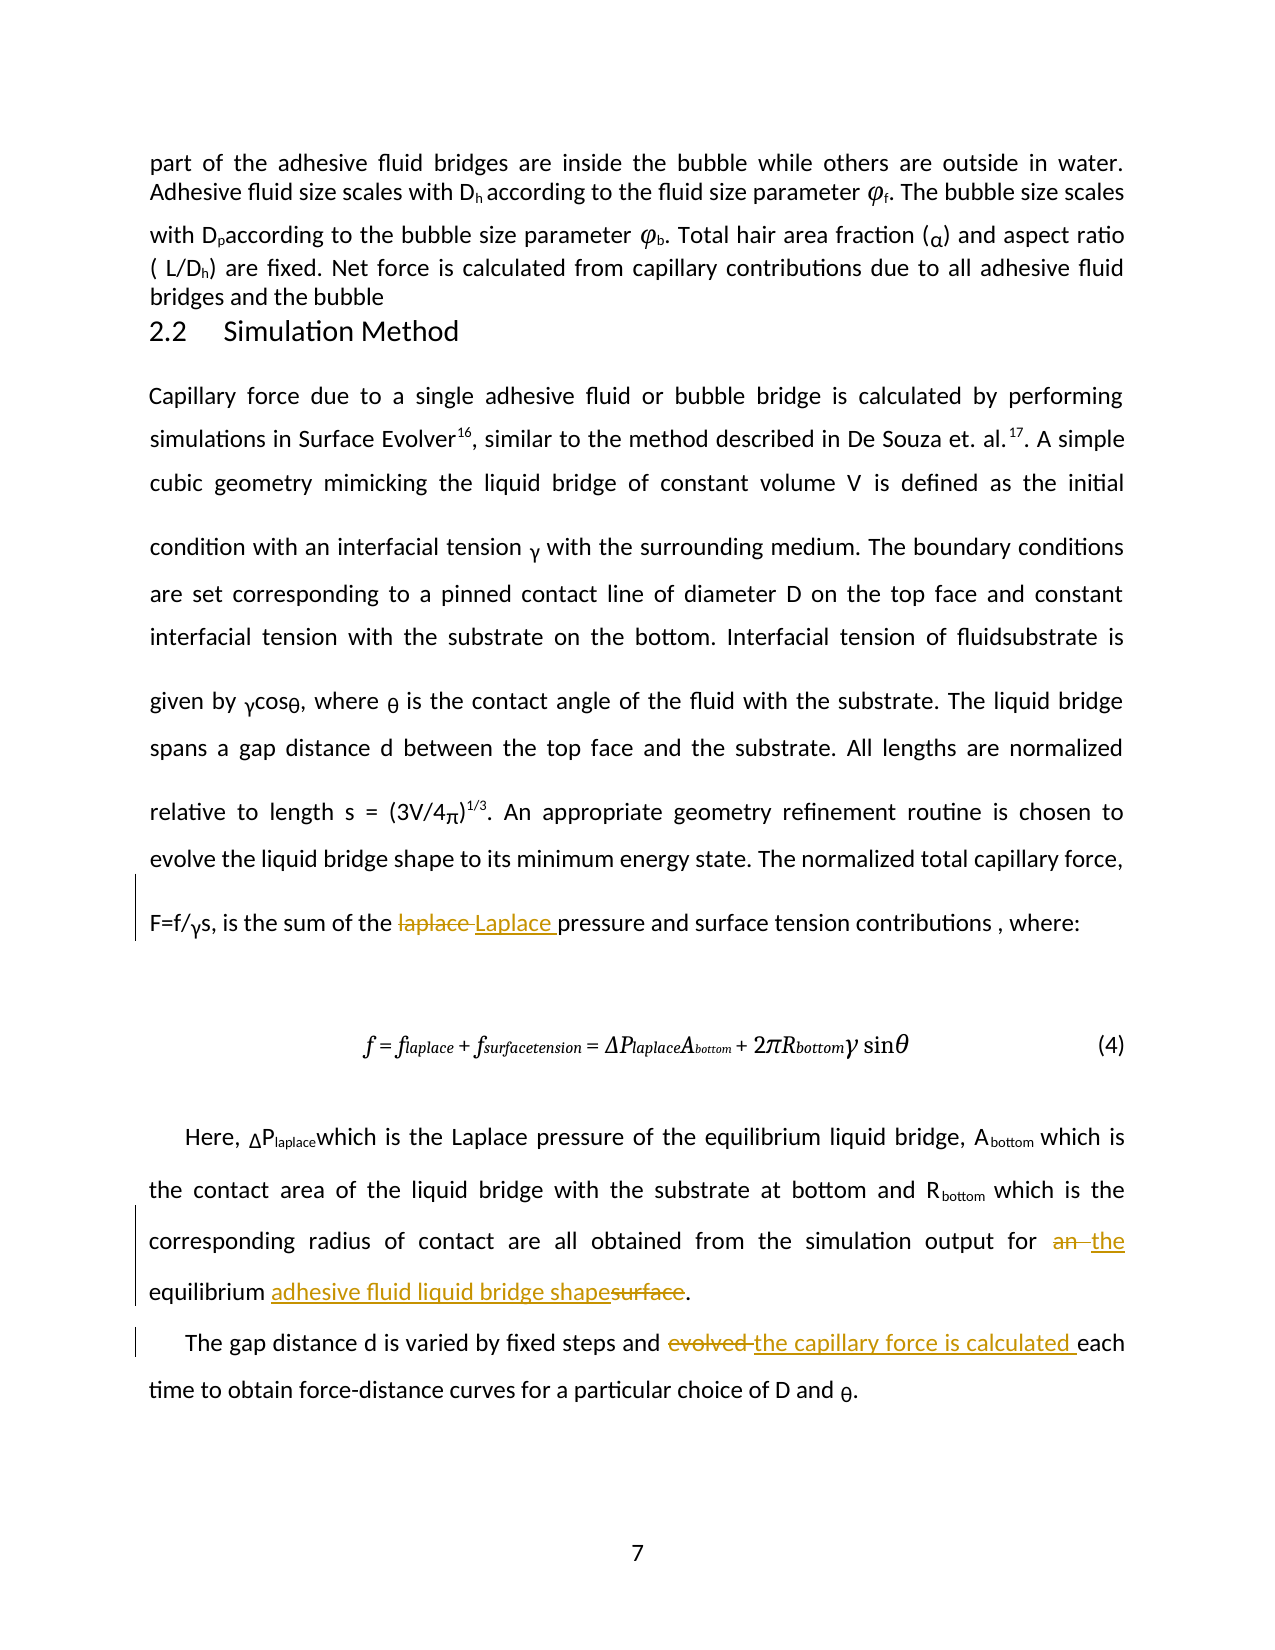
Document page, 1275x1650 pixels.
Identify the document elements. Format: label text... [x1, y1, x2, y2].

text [148, 148, 1125, 312]
text Capillary force due to a single adhesive fluid or bubble bridge is calculated by performing simulations in Surface Evolver16, similar to the method described in De Souza et. al.17. A simple cubic geometry mimicking the liquid bridge of constant volume V is defined as the initial condition with an interfacial tension γ with the surrounding medium. The boundary conditions are set corresponding to a pinned contact line of diameter D on the top face and constant interfacial tension with the substrate on the bottom. Interfacial tension of fluidsubstrate is given by γcosθ, where θ is the contact angle of the fluid with the substrate. The liquid bridge spans a gap distance d between the top face and the substrate. All lengths are normalized relative to length s = (3V/4π)1/3. An appropriate geometry refinement routine is chosen to evolve the liquid bridge shape to its minimum energy state. The normalized total capillary force, F=f/γs, is the sum of the pressure and surface tension contributions , where: [148, 380, 1125, 941]
text The gap distance d is varied by fixed steps and each time to obtain force-distance curves for a particular choice of D and θ. [148, 1327, 1125, 1408]
subtitle Simulation Method [148, 312, 1125, 349]
text Here, ΔPlaplacewhich is the Laplace pressure of the equilibrium liquid bridge, Abottom which is the contact area of the liquid bridge with the substrate at bottom and Rbottom which is the corresponding radius of contact are all obtained from the simulation output for equilibrium . [148, 1107, 1125, 1306]
text f = flaplace + fsurfacetension = ∆PlaplaceAbottom + 2πRbottomγ sinθ (4) [150, 1029, 1127, 1060]
